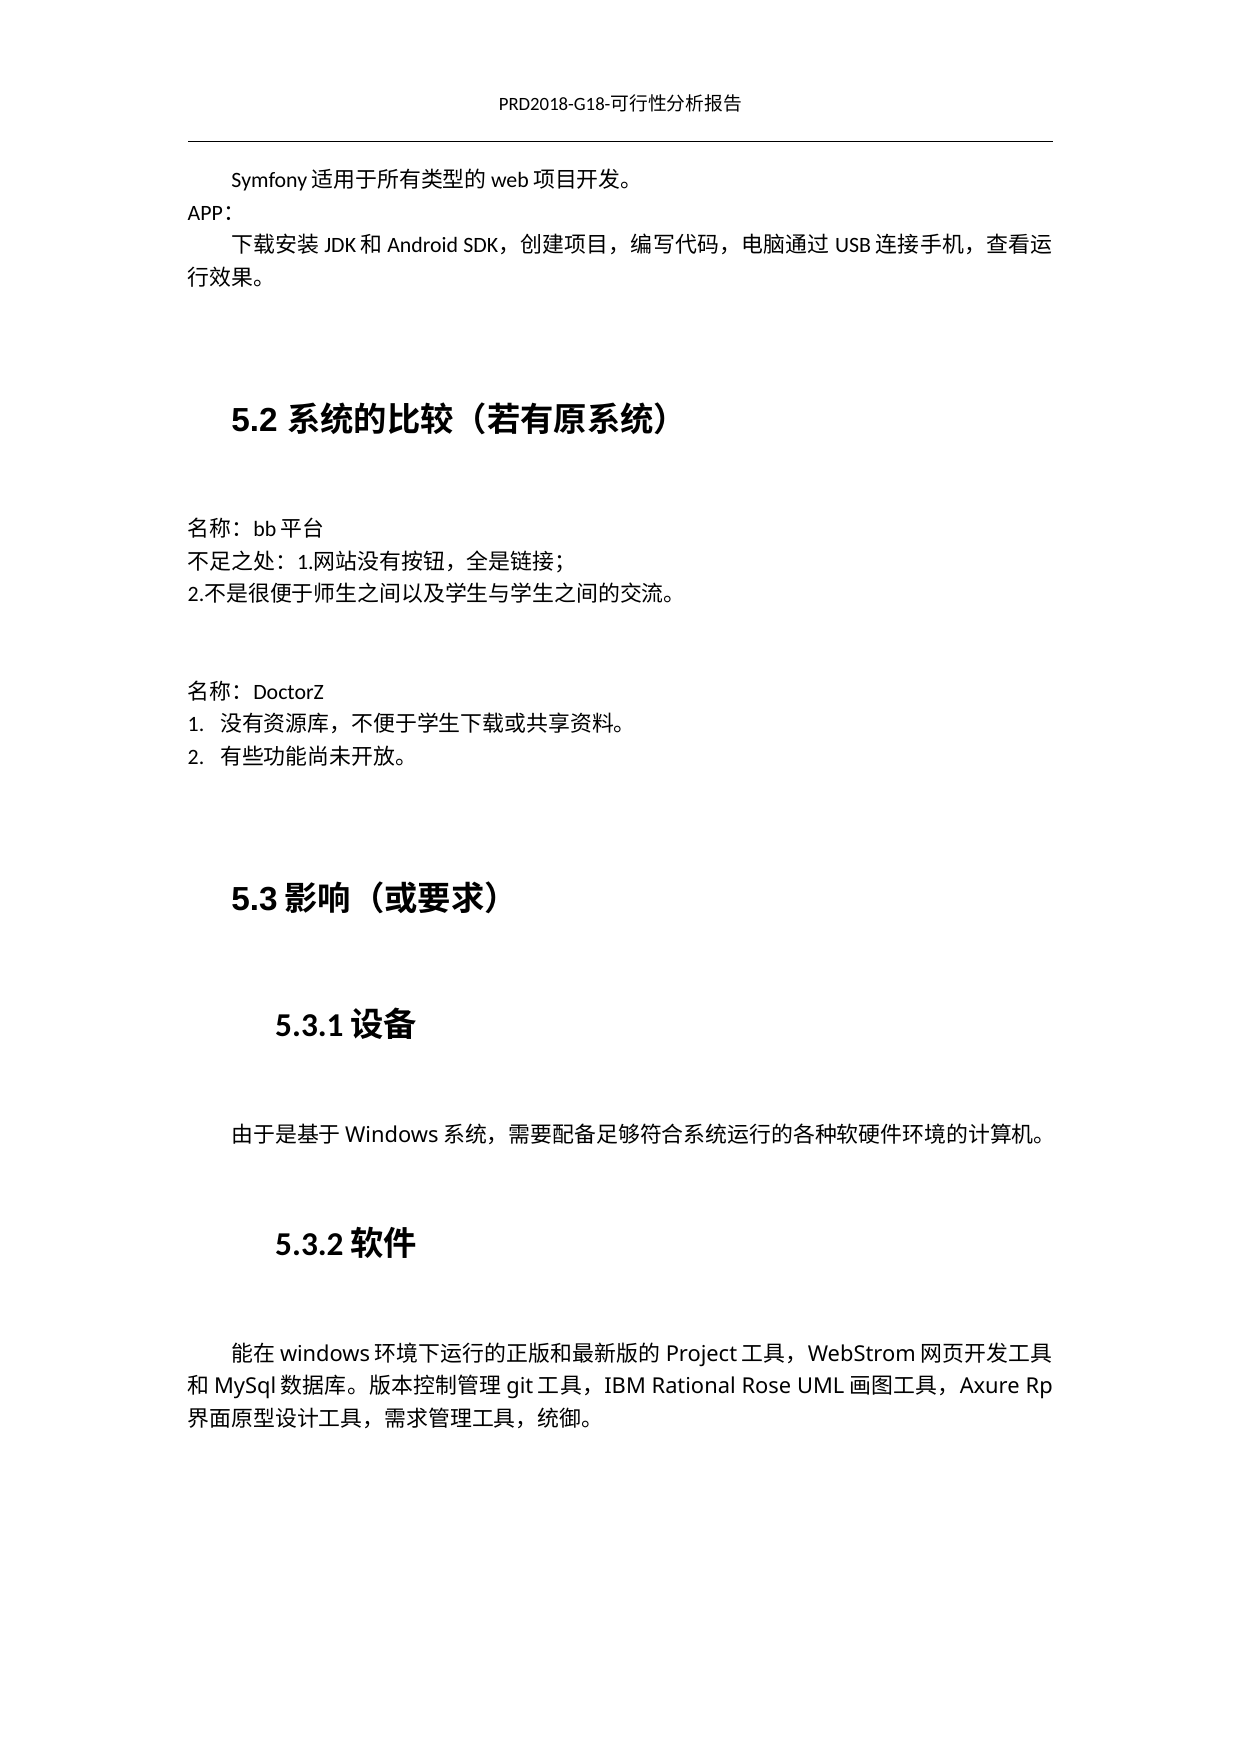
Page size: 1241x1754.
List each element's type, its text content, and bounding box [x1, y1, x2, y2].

text APP： [187, 194, 1053, 227]
subtitle 5.2 系统的比较（若有原系统） [187, 384, 1053, 449]
text 名称：DoctorZ [187, 673, 1053, 706]
subtitle 5.3影响（或要求） [187, 863, 1053, 928]
subtitle 5.3.1设备 [231, 990, 1053, 1055]
text 由于是基于Windows系统，需要配备足够符合系统运行的各种软硬件环境的计算机。 [187, 1116, 1053, 1149]
list 有些功能尚未开放。 [187, 738, 1053, 771]
subtitle 5.3.2软件 [231, 1208, 1053, 1273]
text Symfony适用于所有类型的web项目开发。 [187, 162, 1053, 194]
text 下载安装JDK和Android SDK，创建项目，编写代码，电脑通过USB连接手机，查看运行效果。 [187, 227, 1053, 292]
text 能在windows环境下运行的正版和最新版的Project工具，WebStrom网页开发工具和MySql数据库。版本控制管理git工具，IBM Rational Rose UML画图工具，Axure Rp界面原型设计工具，需求管理工具，统御。 [187, 1335, 1053, 1433]
text 2.不是很便于师生之间以及学生与学生之间的交流。 [187, 576, 1053, 608]
list 没有资源库，不便于学生下载或共享资料。 [187, 706, 1053, 738]
text 名称：bb平台 [187, 511, 1053, 543]
text 不足之处：1.网站没有按钮，全是链接； [187, 543, 1053, 576]
